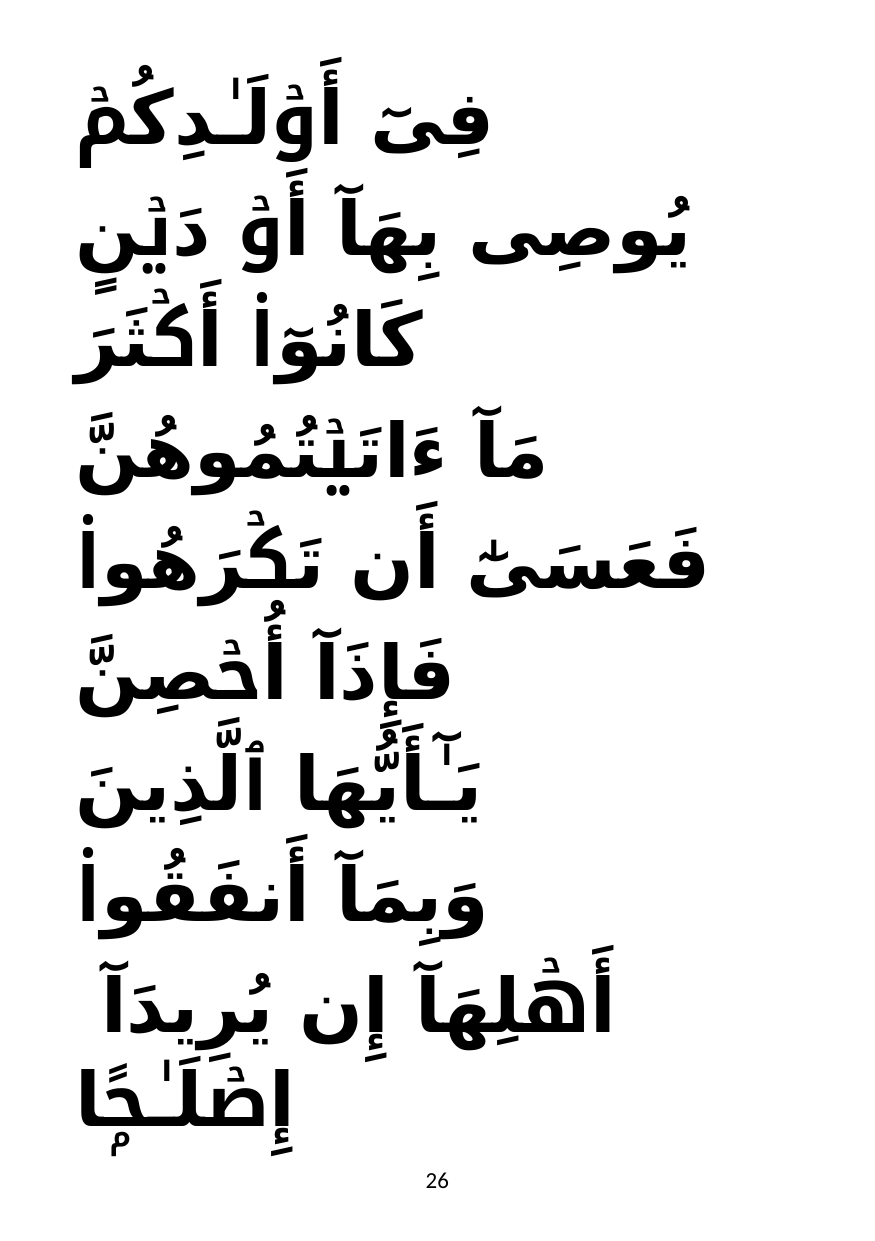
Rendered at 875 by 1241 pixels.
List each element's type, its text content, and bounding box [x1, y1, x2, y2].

text وَبِمَآ أَنفَقُوا۟ [75, 852, 799, 939]
text يُوصِى بِهَآ أَوۡ دَيۡنٍ [75, 186, 799, 273]
text فَعَسَىٰٓ أَن تَكۡرَهُوا۟ [75, 519, 799, 606]
text فِىٓ أَوۡلَـٰدِكُمۡ [75, 75, 799, 162]
text أَهۡلِهَآ إِن يُرِيدَآ إِصۡلَـٰحًۭا [75, 962, 799, 1144]
text فَإِذَآ أُحۡصِنَّ [75, 630, 799, 717]
text مَآ ءَاتَيۡتُمُوهُنَّ [75, 408, 799, 495]
text كَانُوٓا۟ أَكۡثَرَ [75, 297, 799, 384]
text يَـٰٓأَيُّهَا ٱلَّذِينَ [75, 741, 799, 828]
